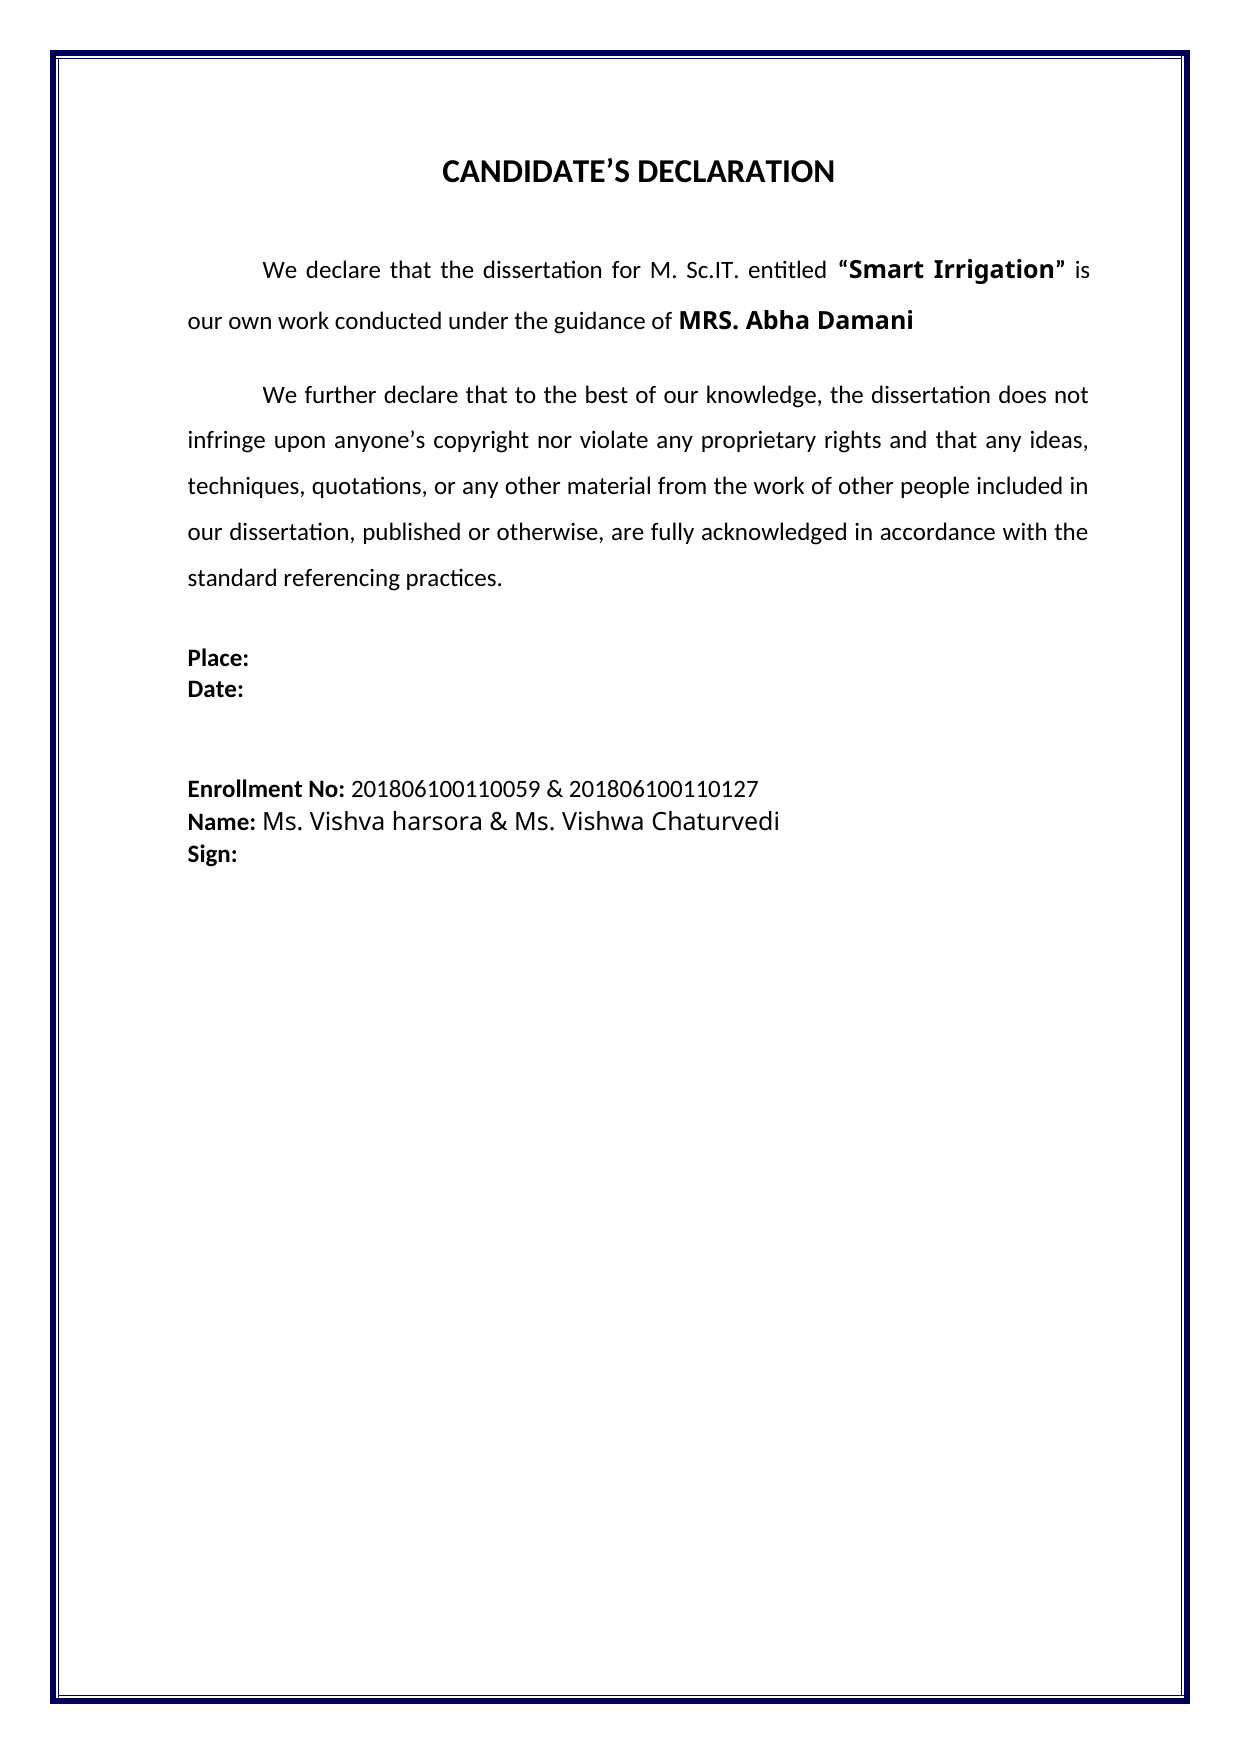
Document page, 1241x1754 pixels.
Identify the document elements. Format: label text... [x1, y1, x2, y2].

text Name: Ms. Vishva harsora & Ms. Vishwa Chaturvedi [187, 804, 1090, 838]
text Place: [187, 642, 1090, 673]
text Sign: [187, 838, 1090, 869]
text CANDIDATE’S DECLARATION [187, 150, 1090, 191]
text Enrollment No: 201806100110059 & 201806100110127 [187, 773, 1090, 804]
text We further declare that to the best of our knowledge, the dissertation does not infringe upon anyone’s copyright nor violate any proprietary rights and that any ideas, techniques, quotations, or any other material from the work of other people included in our dissertation, published or otherwise, are fully acknowledged in accordance with the standard referencing practices. [187, 379, 1090, 592]
text We declare that the dissertation for M. Sc.IT. entitled “Smart Irrigation” is our own work conducted under the guidance of MRS. Abha Damani [187, 252, 1090, 337]
text Date: [187, 673, 1090, 703]
